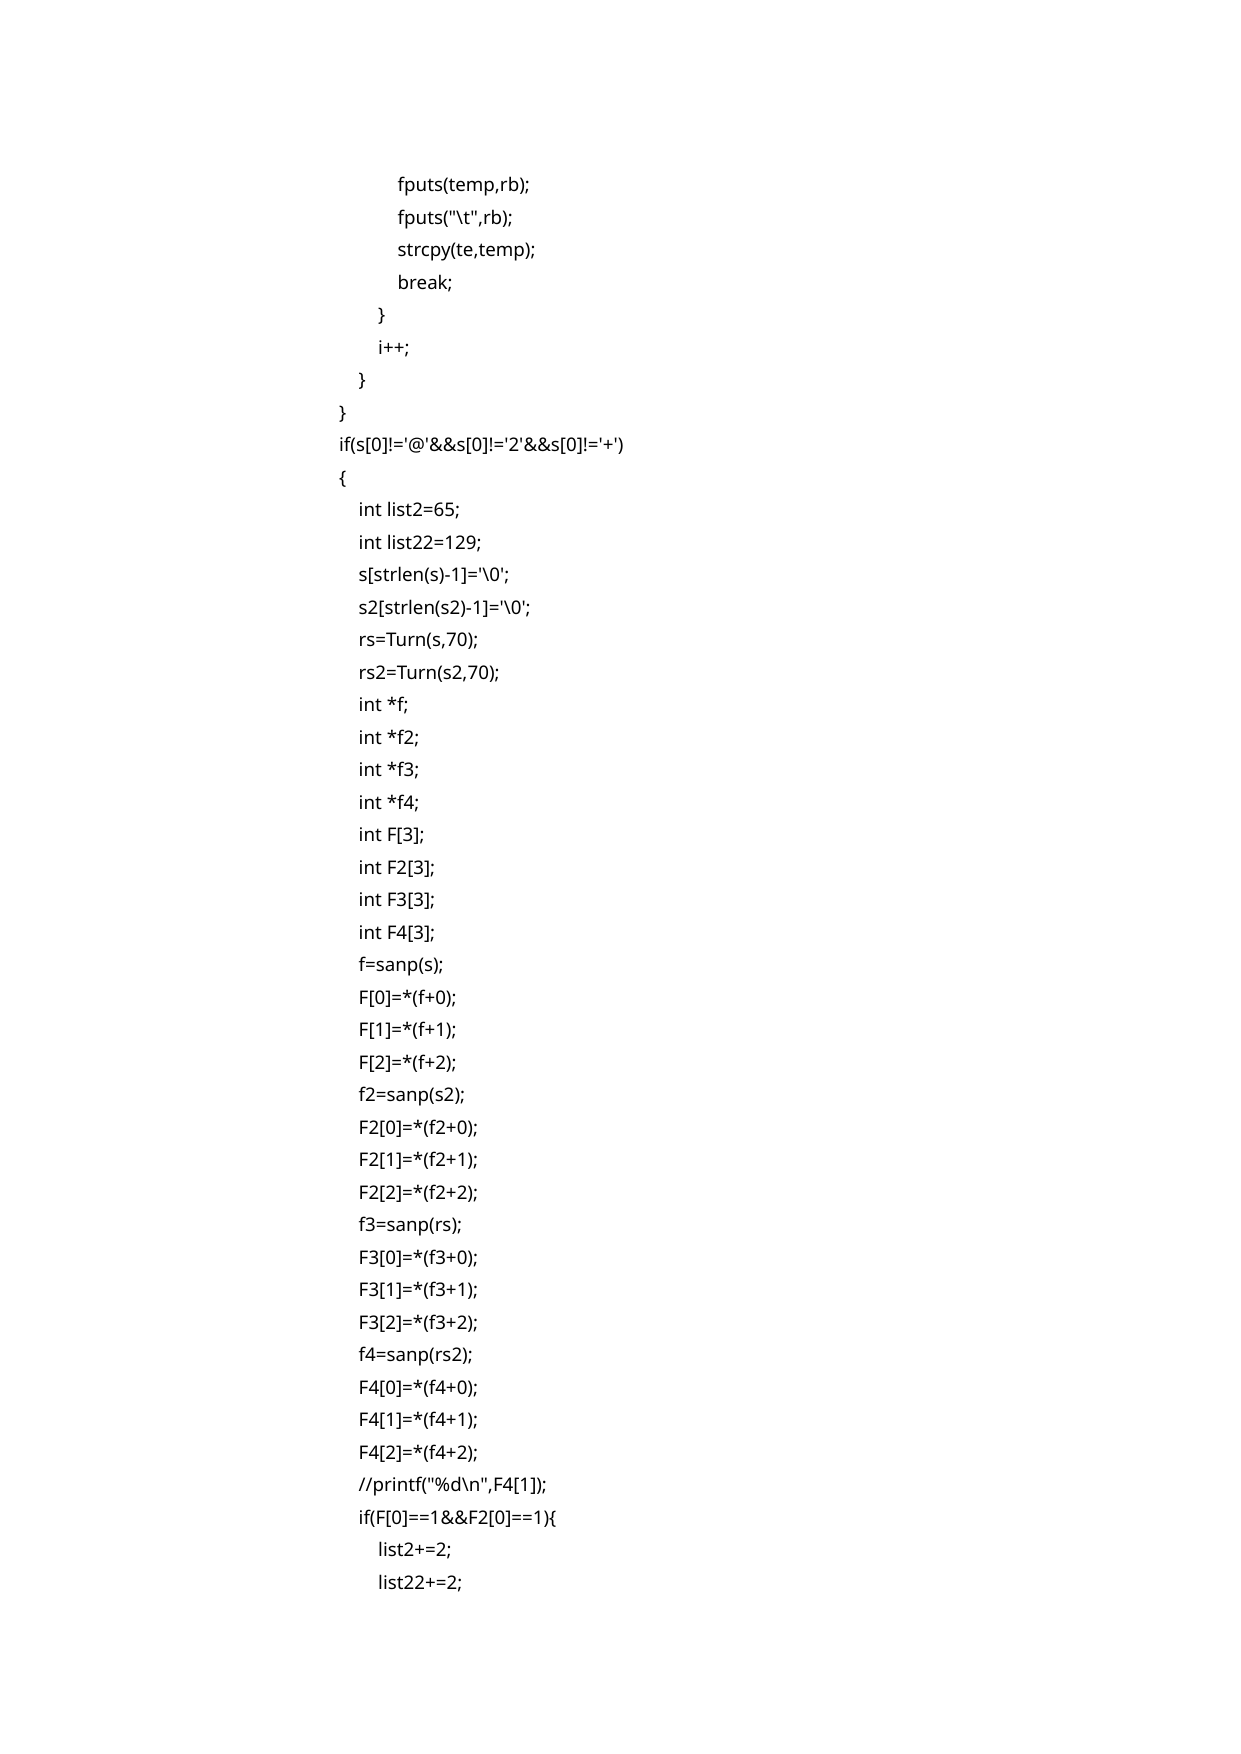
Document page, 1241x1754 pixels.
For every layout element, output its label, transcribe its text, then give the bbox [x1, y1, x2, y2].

list if(F[0]==1&&F2[0]==1){ [262, 1501, 1050, 1533]
list F3[2]=*(f3+2); [262, 1306, 1050, 1338]
list F2[1]=*(f2+1); [262, 1143, 1050, 1176]
list int F4[3]; [262, 916, 1050, 948]
list int *f3; [262, 753, 1050, 786]
list { [262, 461, 1050, 493]
list s2[strlen(s2)-1]='\0'; [262, 591, 1050, 623]
list int *f2; [262, 721, 1050, 753]
list strcpy(te,temp); [262, 233, 1050, 266]
list F[2]=*(f+2); [262, 1046, 1050, 1078]
list int *f4; [262, 786, 1050, 818]
list } [262, 363, 1050, 396]
list F3[0]=*(f3+0); [262, 1241, 1050, 1273]
list //printf("%d\n",F4[1]); [262, 1468, 1050, 1501]
list int F3[3]; [262, 883, 1050, 916]
list } [262, 298, 1050, 331]
list F2[0]=*(f2+0); [262, 1111, 1050, 1143]
list i++; [262, 331, 1050, 363]
list int list2=65; [262, 493, 1050, 526]
list F4[1]=*(f4+1); [262, 1403, 1050, 1436]
list list2+=2; [262, 1533, 1050, 1566]
list F[1]=*(f+1); [262, 1013, 1050, 1046]
list int list22=129; [262, 526, 1050, 558]
list f4=sanp(rs2); [262, 1338, 1050, 1371]
list int *f; [262, 688, 1050, 721]
list s[strlen(s)-1]='\0'; [262, 558, 1050, 591]
list list22+=2; [262, 1566, 1050, 1598]
list F4[0]=*(f4+0); [262, 1371, 1050, 1403]
list int F2[3]; [262, 851, 1050, 883]
list break; [262, 266, 1050, 298]
list fputs(temp,rb); [262, 168, 1050, 201]
list F3[1]=*(f3+1); [262, 1273, 1050, 1306]
list f3=sanp(rs); [262, 1208, 1050, 1241]
list rs2=Turn(s2,70); [262, 656, 1050, 688]
list } [262, 396, 1050, 428]
list f=sanp(s); [262, 948, 1050, 981]
list int F[3]; [262, 818, 1050, 851]
list f2=sanp(s2); [262, 1078, 1050, 1111]
list F4[2]=*(f4+2); [262, 1436, 1050, 1468]
list F[0]=*(f+0); [262, 981, 1050, 1013]
list fputs("\t",rb); [262, 201, 1050, 233]
list F2[2]=*(f2+2); [262, 1176, 1050, 1208]
list if(s[0]!='@'&&s[0]!='2'&&s[0]!='+') [262, 428, 1050, 461]
list rs=Turn(s,70); [262, 623, 1050, 656]
